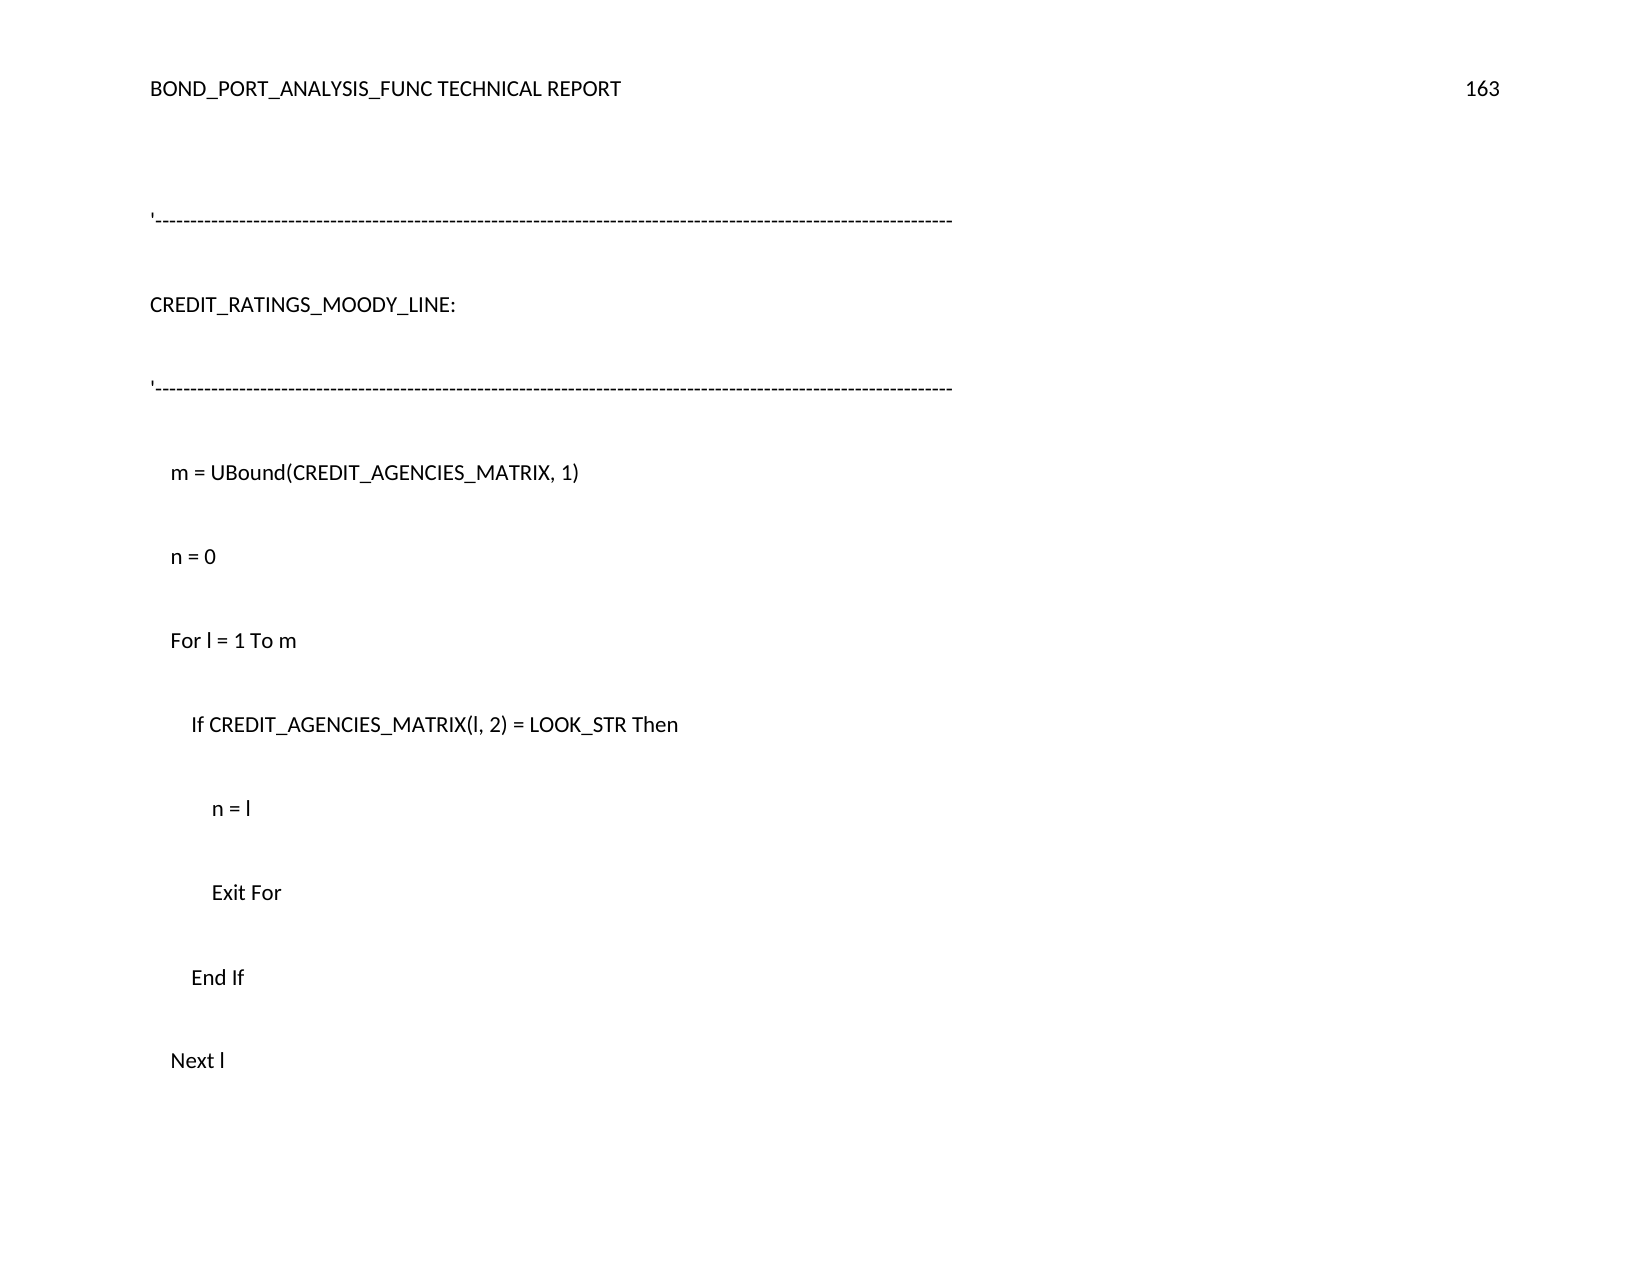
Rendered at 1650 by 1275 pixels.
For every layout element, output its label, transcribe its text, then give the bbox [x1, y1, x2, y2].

text For l = 1 To m [150, 626, 1500, 654]
text End If [150, 963, 1500, 991]
text CREDIT_RATINGS_MOODY_LINE: [150, 290, 1500, 318]
text If CREDIT_AGENCIES_MATRIX(l, 2) = LOOK_STR Then [150, 710, 1500, 738]
text Exit For [150, 878, 1500, 907]
text Next l [150, 1047, 1500, 1075]
text n = l [150, 794, 1500, 822]
text m = UBound(CREDIT_AGENCIES_MATRIX, 1) [150, 458, 1500, 486]
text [150, 206, 1500, 234]
text n = 0 [150, 542, 1500, 570]
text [150, 374, 1500, 402]
